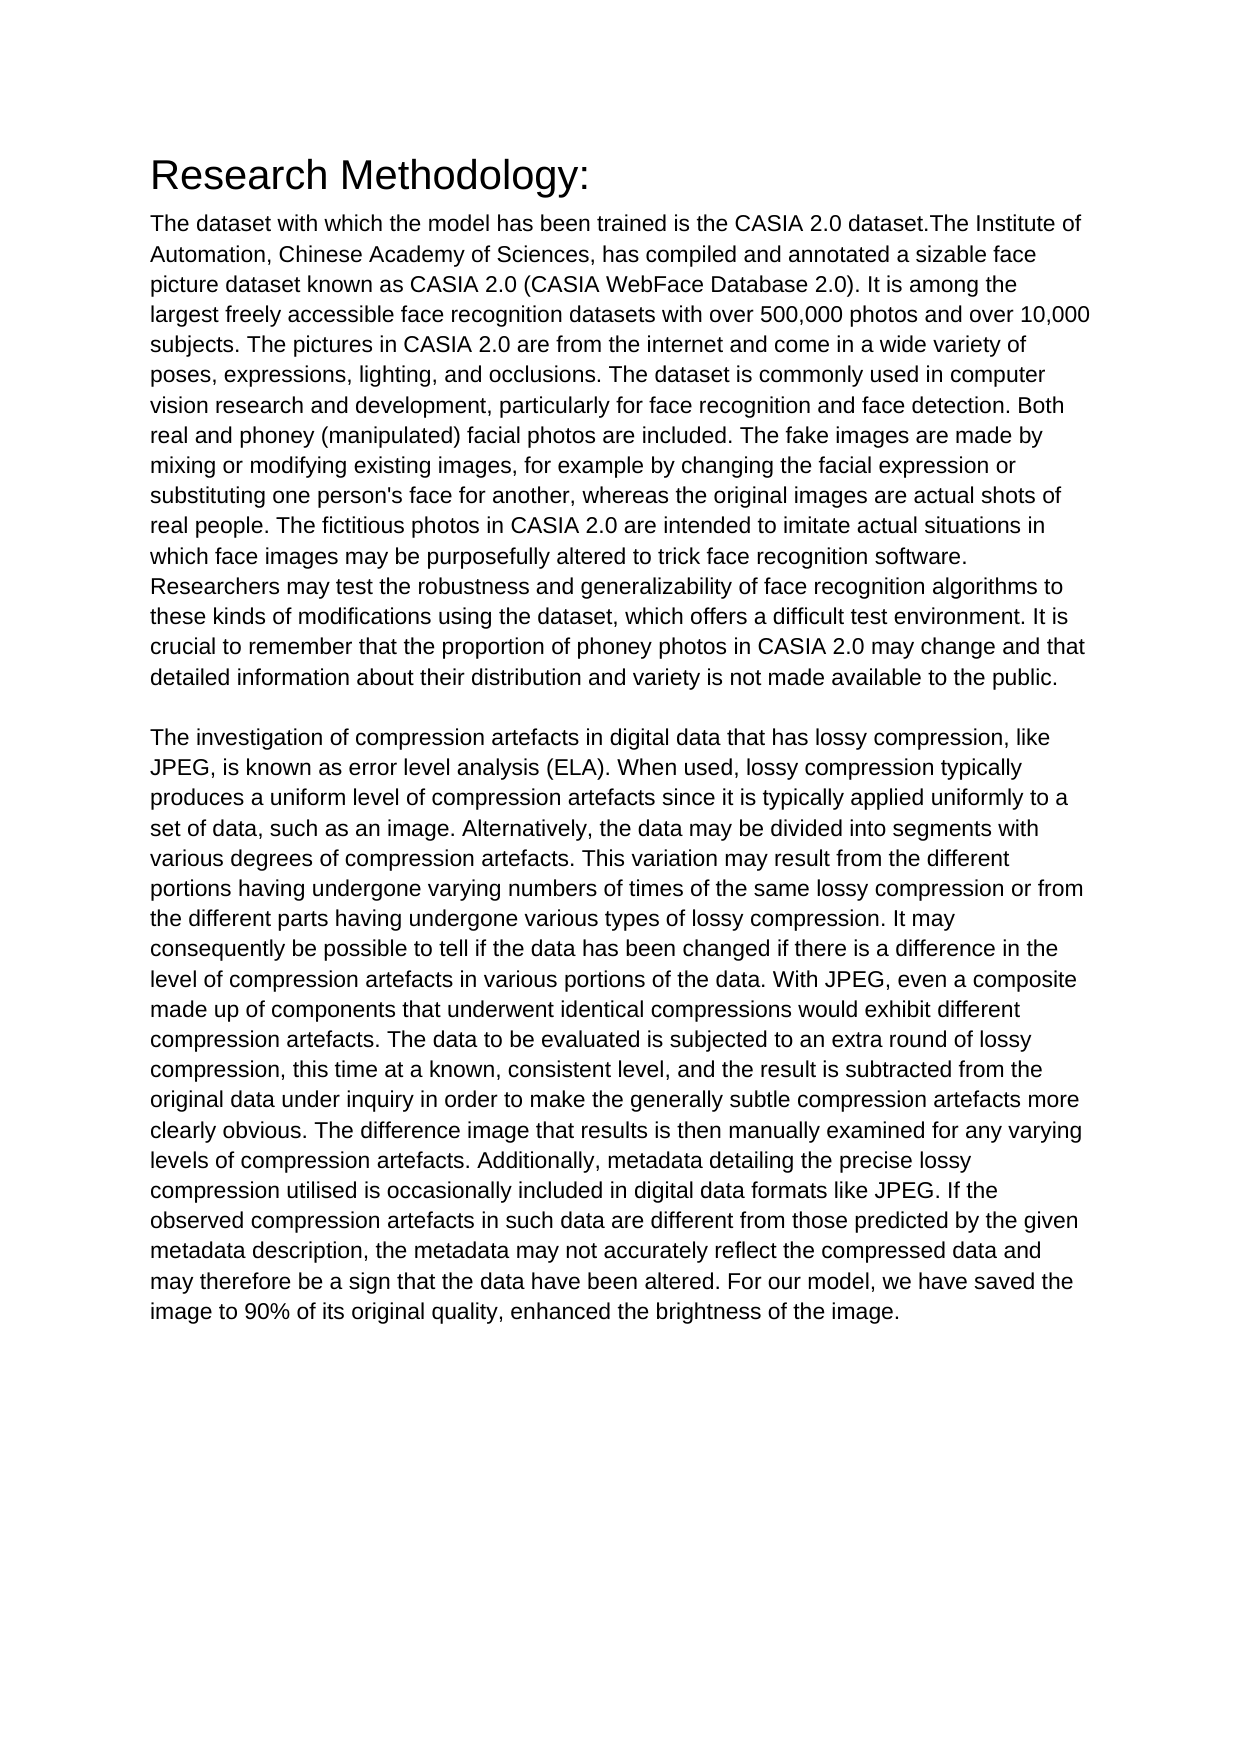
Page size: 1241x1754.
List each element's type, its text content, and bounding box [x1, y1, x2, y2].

text The investigation of compression artefacts in digital data that has lossy compression, like JPEG, is known as error level analysis (ELA). When used, lossy compression typically produces a uniform level of compression artefacts since it is typically applied uniformly to a set of data, such as an image. Alternatively, the data may be divided into segments with various degrees of compression artefacts. This variation may result from the different portions having undergone varying numbers of times of the same lossy compression or from the different parts having undergone various types of lossy compression. It may consequently be possible to tell if the data has been changed if there is a difference in the level of compression artefacts in various portions of the data. With JPEG, even a composite made up of components that underwent identical compressions would exhibit different compression artefacts. The data to be evaluated is subjected to an extra round of lossy compression, this time at a known, consistent level, and the result is subtracted from the original data under inquiry in order to make the generally subtle compression artefacts more clearly obvious. The difference image that results is then manually examined for any varying levels of compression artefacts. Additionally, metadata detailing the precise lossy compression utilised is occasionally included in digital data formats like JPEG. If the observed compression artefacts in such data are different from those predicted by the given metadata description, the metadata may not accurately reflect the compressed data and may therefore be a sign that the data have been altered. For our model, we have saved the image to 90% of its original quality, enhanced the brightness of the image. [150, 724, 1090, 1324]
subtitle Research Methodology: [150, 150, 1090, 198]
text The dataset with which the model has been trained is the CASIA 2.0 dataset.The Institute of Automation, Chinese Academy of Sciences, has compiled and annotated a sizable face picture dataset known as CASIA 2.0 (CASIA WebFace Database 2.0). It is among the largest freely accessible face recognition datasets with over 500,000 photos and over 10,000 subjects. The pictures in CASIA 2.0 are from the internet and come in a wide variety of poses, expressions, lighting, and occlusions. The dataset is commonly used in computer vision research and development, particularly for face recognition and face detection. Both real and phoney (manipulated) facial photos are included. The fake images are made by mixing or modifying existing images, for example by changing the facial expression or substituting one person's face for another, whereas the original images are actual shots of real people. The fictitious photos in CASIA 2.0 are intended to imitate actual situations in which face images may be purposefully altered to trick face recognition software. Researchers may test the robustness and generalizability of face recognition algorithms to these kinds of modifications using the dataset, which offers a difficult test environment. It is crucial to remember that the proportion of phoney photos in CASIA 2.0 may change and that detailed information about their distribution and variety is not made available to the public. [150, 210, 1090, 690]
